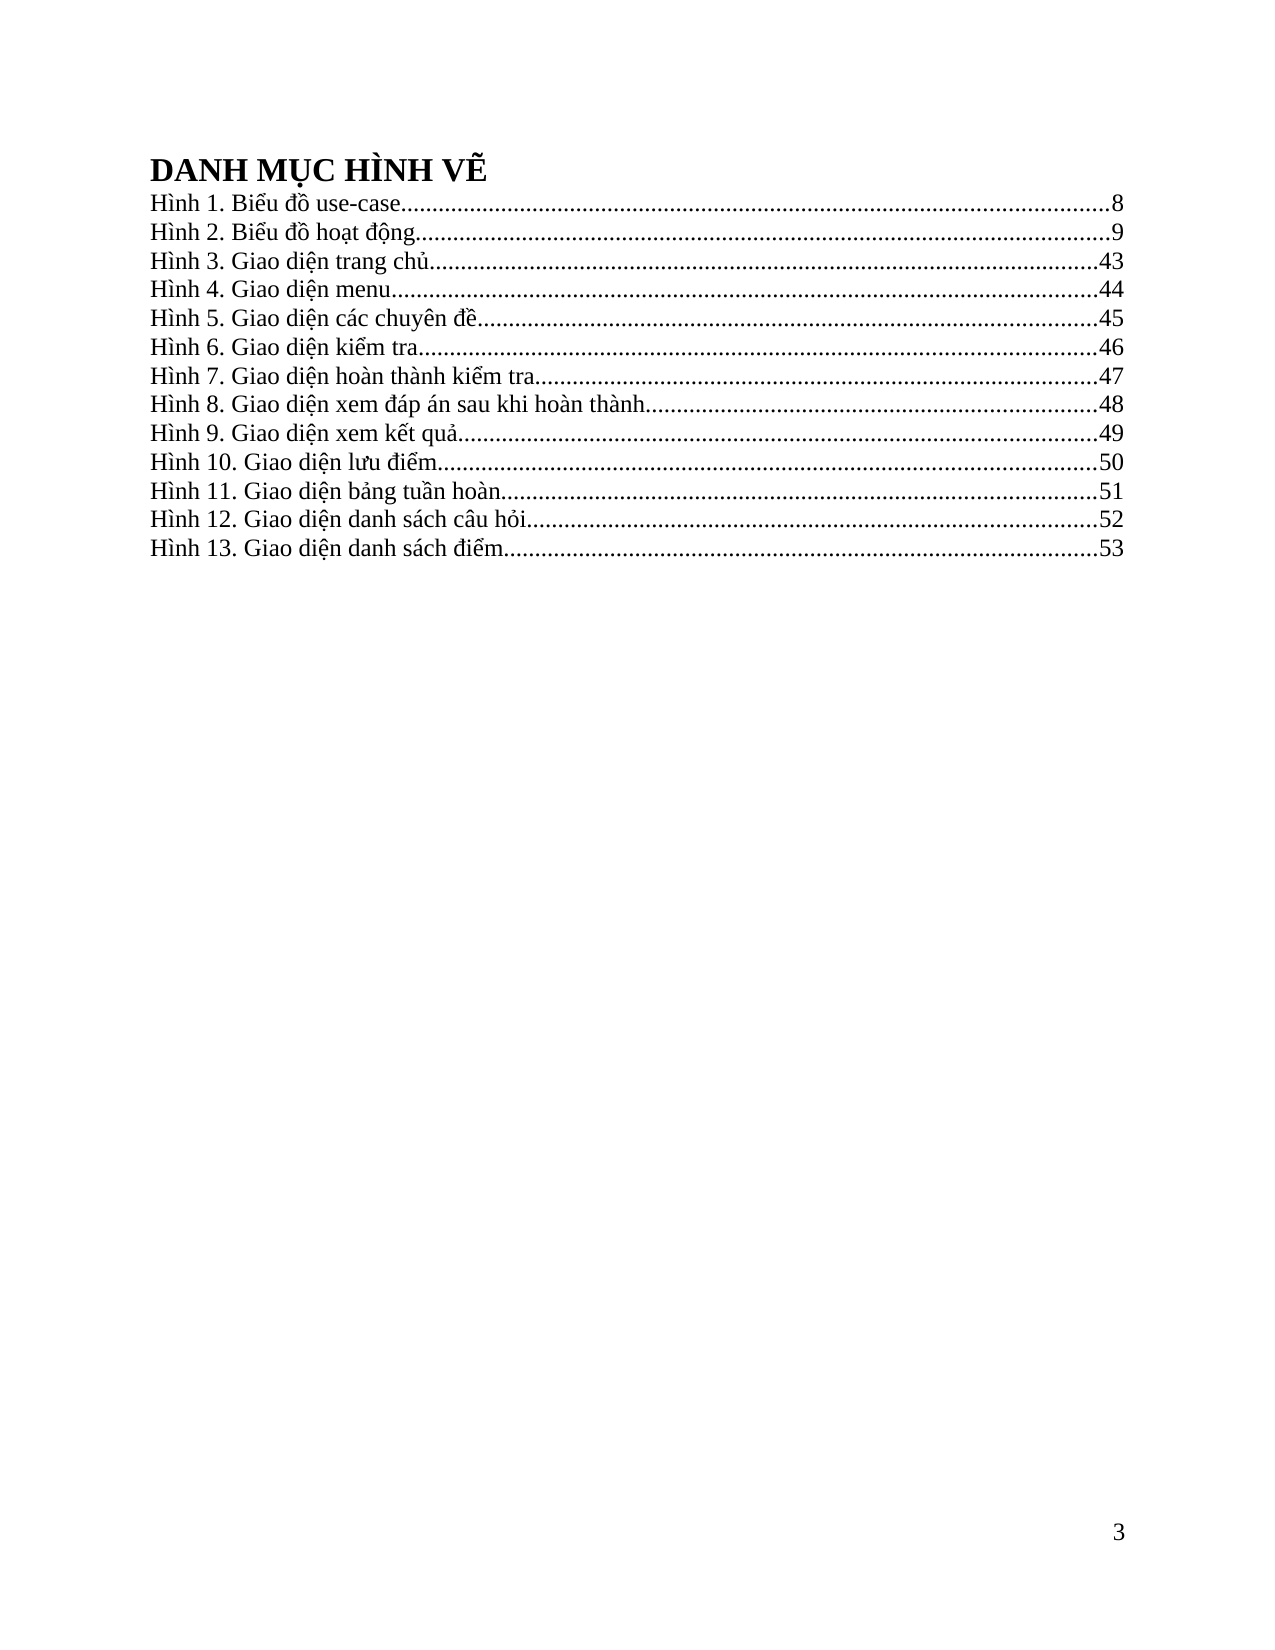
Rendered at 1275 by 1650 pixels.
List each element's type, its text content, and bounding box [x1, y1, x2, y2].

text Hình 2. Biểu đồ hoạt động 9 [150, 217, 1125, 246]
text Hình 10. Giao diện lưu điểm 50 [150, 447, 1125, 476]
text Hình 5. Giao diện các chuyên đề 45 [150, 303, 1125, 332]
text Hình 12. Giao diện danh sách câu hỏi 52 [150, 504, 1125, 533]
text Hình 4. Giao diện menu 44 [150, 274, 1125, 303]
subtitle DANH MỤC HÌNH VẼ [150, 150, 1125, 188]
text Hình 8. Giao diện xem đáp án sau khi hoàn thành 48 [150, 389, 1125, 418]
text Hình 3. Giao diện trang chủ 43 [150, 246, 1125, 274]
text Hình 9. Giao diện xem kết quả 49 [150, 418, 1125, 447]
text Hình 13. Giao diện danh sách điểm 53 [150, 533, 1125, 562]
text Hình 1. Biểu đồ use-case 8 [150, 188, 1125, 217]
text Hình 11. Giao diện bảng tuần hoàn 51 [150, 476, 1125, 504]
text Hình 7. Giao diện hoàn thành kiểm tra 47 [150, 361, 1125, 389]
text Hình 6. Giao diện kiểm tra 46 [150, 332, 1125, 361]
